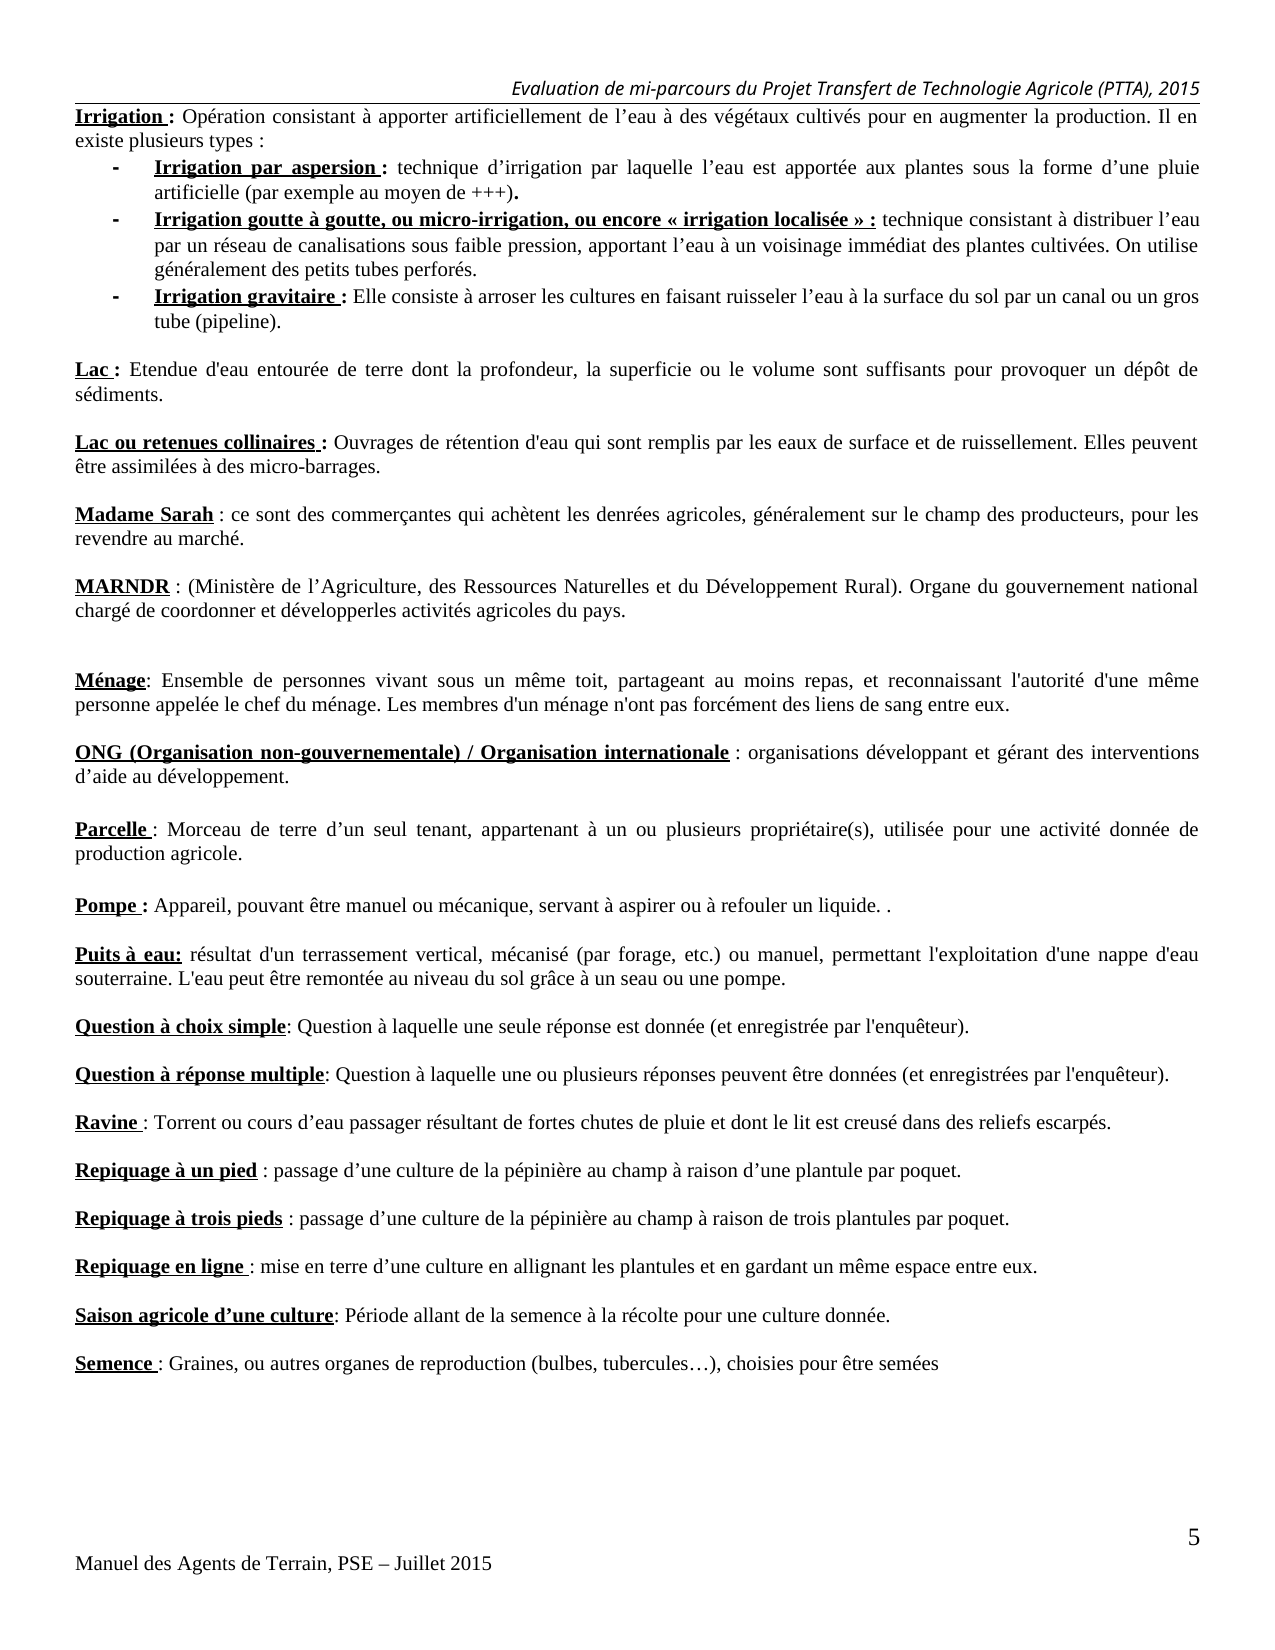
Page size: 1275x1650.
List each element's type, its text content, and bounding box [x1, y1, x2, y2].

text Ravine : Torrent ou cours d’eau passager résultant de fortes chutes de pluie et dont le lit est creusé dans des reliefs escarpés. [75, 1110, 1200, 1134]
text Lac : Etendue d'eau entourée de terre dont la profondeur, la superficie ou le volume sont suffisants pour provoquer un dépôt de sédiments. [75, 357, 1200, 406]
text Lac ou retenues collinaires : Ouvrages de rétention d'eau qui sont remplis par les eaux de surface et de ruissellement. Elles peuvent être assimilées à des micro-barrages. [75, 429, 1200, 478]
text Semence : Graines, ou autres organes de reproduction (bulbes, tubercules…), choisies pour être semées [75, 1351, 1200, 1375]
text Question à choix simple: Question à laquelle une seule réponse est donnée (et enregistrée par l'enquêteur). [75, 1014, 1200, 1038]
list Irrigation gravitaire : Elle consiste à arroser les cultures en faisant ruisseler l’eau à la surface du sol par un canal ou un gros tube (pipeline). [112, 281, 1200, 333]
text Madame Sarah : ce sont des commerçantes qui achètent les denrées agricoles, généralement sur le champ des producteurs, pour les revendre au marché. [75, 502, 1200, 550]
text Irrigation : Opération consistant à apporter artificiellement de l’eau à des végétaux cultivés pour en augmenter la production. Il en existe plusieurs types : [75, 104, 1200, 152]
text Saison agricole d’une culture: Période allant de la semence à la récolte pour une culture donnée. [75, 1302, 1200, 1327]
text Parcelle : Morceau de terre d’un seul tenant, appartenant à un ou plusieurs propriétaire(s), utilisée pour une activité donnée de production agricole. [75, 817, 1200, 865]
text ONG (Organisation non-gouvernementale) / Organisation internationale : organisations développant et gérant des interventions d’aide au développement. [75, 740, 1200, 788]
text Repiquage à trois pieds : passage d’une culture de la pépinière au champ à raison de trois plantules par poquet. [75, 1206, 1200, 1230]
text Repiquage à un pied : passage d’une culture de la pépinière au champ à raison d’une plantule par poquet. [75, 1158, 1200, 1182]
text Pompe : Appareil, pouvant être manuel ou mécanique, servant à aspirer ou à refouler un liquide. . [75, 893, 1200, 917]
text MARNDR : (Ministère de l’Agriculture, des Ressources Naturelles et du Développement Rural). Organe du gouvernement national chargé de coordonner et développerles activités agricoles du pays. [75, 574, 1200, 622]
text Puits à eau: résultat d'un terrassement vertical, mécanisé (par forage, etc.) ou manuel, permettant l'exploitation d'une nappe d'eau souterraine. L'eau peut être remontée au niveau du sol grâce à un seau ou une pompe. [75, 942, 1200, 990]
list Irrigation par aspersion : technique d’irrigation par laquelle l’eau est apportée aux plantes sous la forme d’une pluie artificielle (par exemple au moyen de +++). [112, 152, 1200, 204]
list Irrigation goutte à goutte, ou micro-irrigation, ou encore « irrigation localisée » : technique consistant à distribuer l’eau par un réseau de canalisations sous faible pression, apportant l’eau à un voisinage immédiat des plantes cultivées. On utilise généralement des petits tubes perforés. [112, 204, 1200, 281]
text Repiquage en ligne : mise en terre d’une culture en allignant les plantules et en gardant un même espace entre eux. [75, 1254, 1200, 1278]
text Question à réponse multiple: Question à laquelle une ou plusieurs réponses peuvent être données (et enregistrées par l'enquêteur). [75, 1062, 1200, 1086]
text Ménage: Ensemble de personnes vivant sous un même toit, partageant au moins repas, et reconnaissant l'autorité d'une même personne appelée le chef du ménage. Les membres d'un ménage n'ont pas forcément des liens de sang entre eux. [75, 667, 1200, 716]
